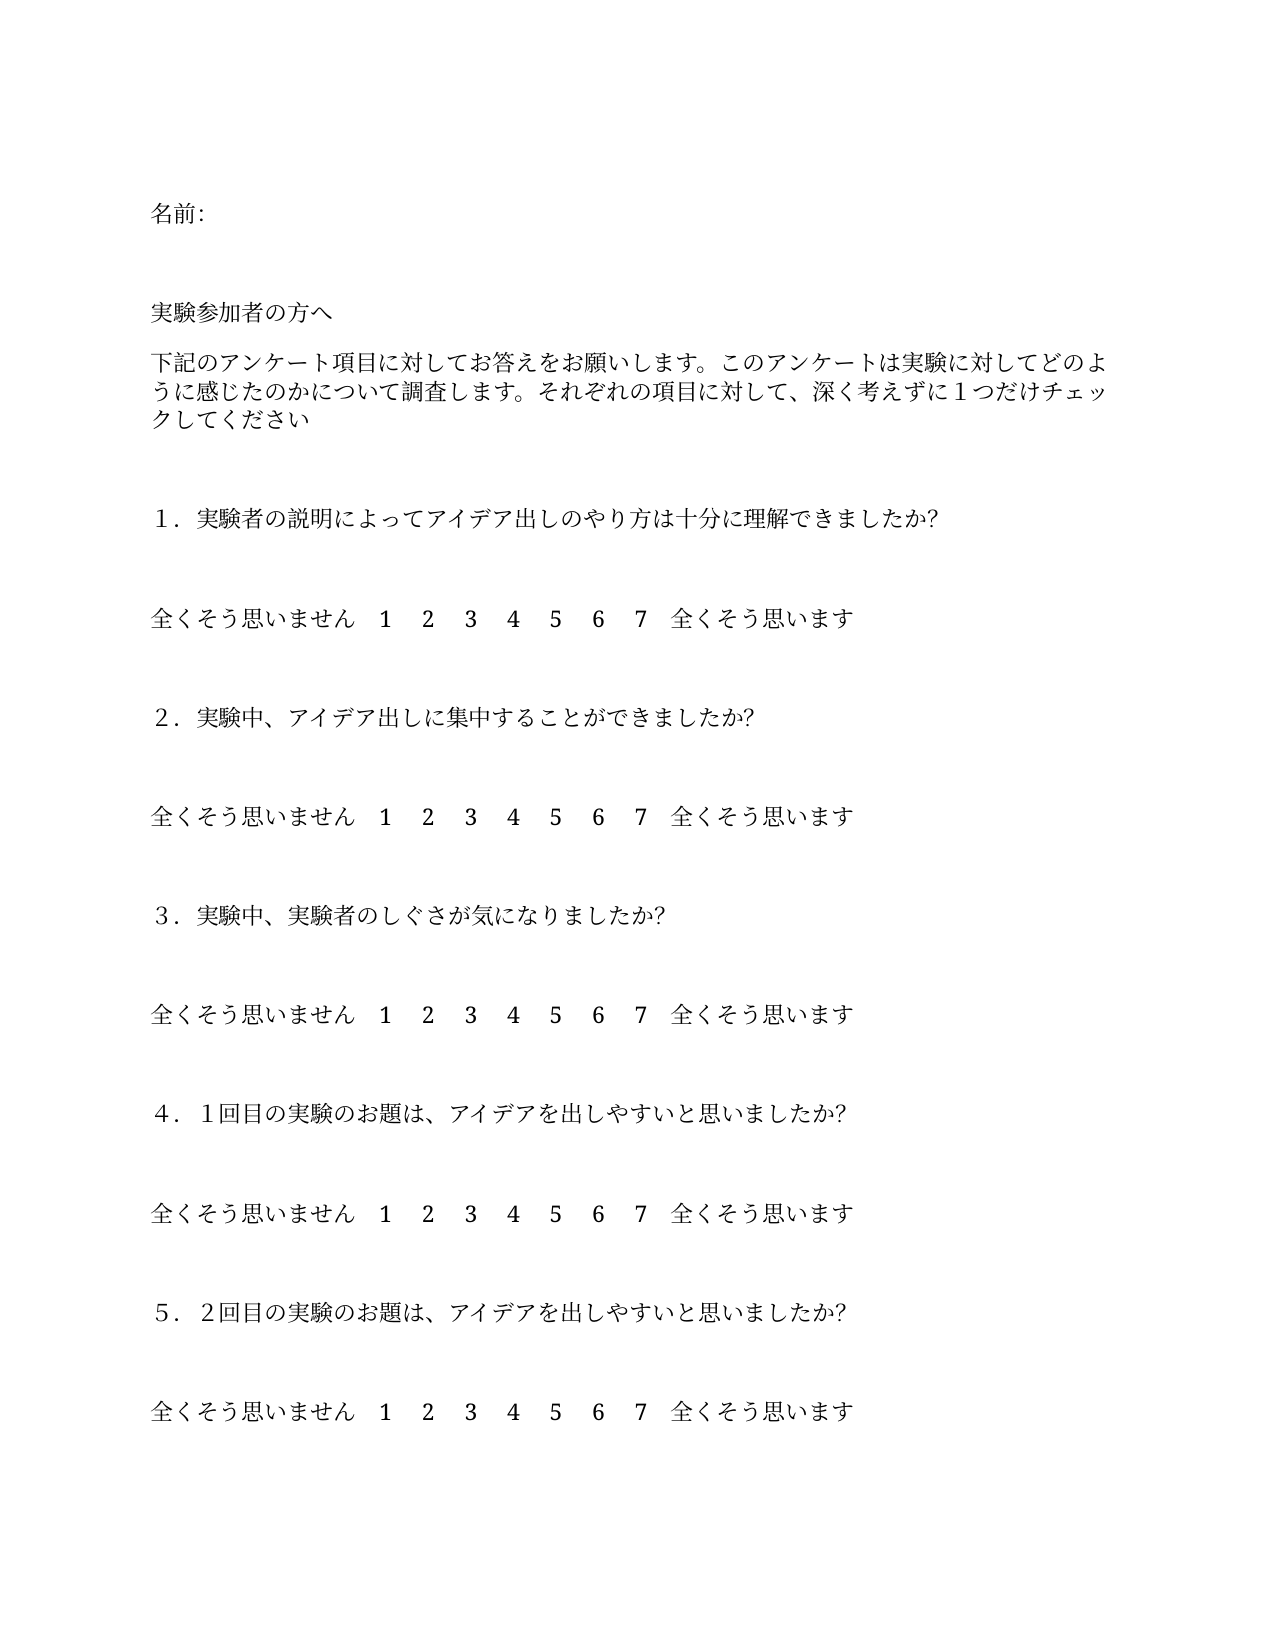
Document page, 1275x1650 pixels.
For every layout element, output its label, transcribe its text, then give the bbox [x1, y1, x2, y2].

text 全くそう思いません 1 2 3 4 5 6 7 全くそう思います [150, 604, 1125, 633]
text 全くそう思いません 1 2 3 4 5 6 7 全くそう思います [150, 802, 1125, 831]
text ５．２回目の実験のお題は、アイデアを出しやすいと思いましたか？ [150, 1298, 1125, 1327]
text 全くそう思いません 1 2 3 4 5 6 7 全くそう思います [150, 1001, 1125, 1029]
text 全くそう思いません 1 2 3 4 5 6 7 全くそう思います [150, 1199, 1125, 1228]
text 名前： [150, 199, 1125, 228]
text 下記のアンケート項目に対してお答えをお願いします。このアンケートは実験に対してどのように感じたのかについて調査します。それぞれの項目に対して、深く考えずに１つだけチェックしてください [150, 348, 1125, 434]
text 実験参加者の方へ [150, 299, 1125, 327]
text ２．実験中、アイデア出しに集中することができましたか？ [150, 703, 1125, 732]
text 全くそう思いません 1 2 3 4 5 6 7 全くそう思います [150, 1397, 1125, 1426]
text ３．実験中、実験者のしぐさが気になりましたか？ [150, 902, 1125, 930]
text １．実験者の説明によってアイデア出しのやり方は十分に理解できましたか？ [150, 505, 1125, 534]
text ４．１回目の実験のお題は、アイデアを出しやすいと思いましたか？ [150, 1100, 1125, 1129]
